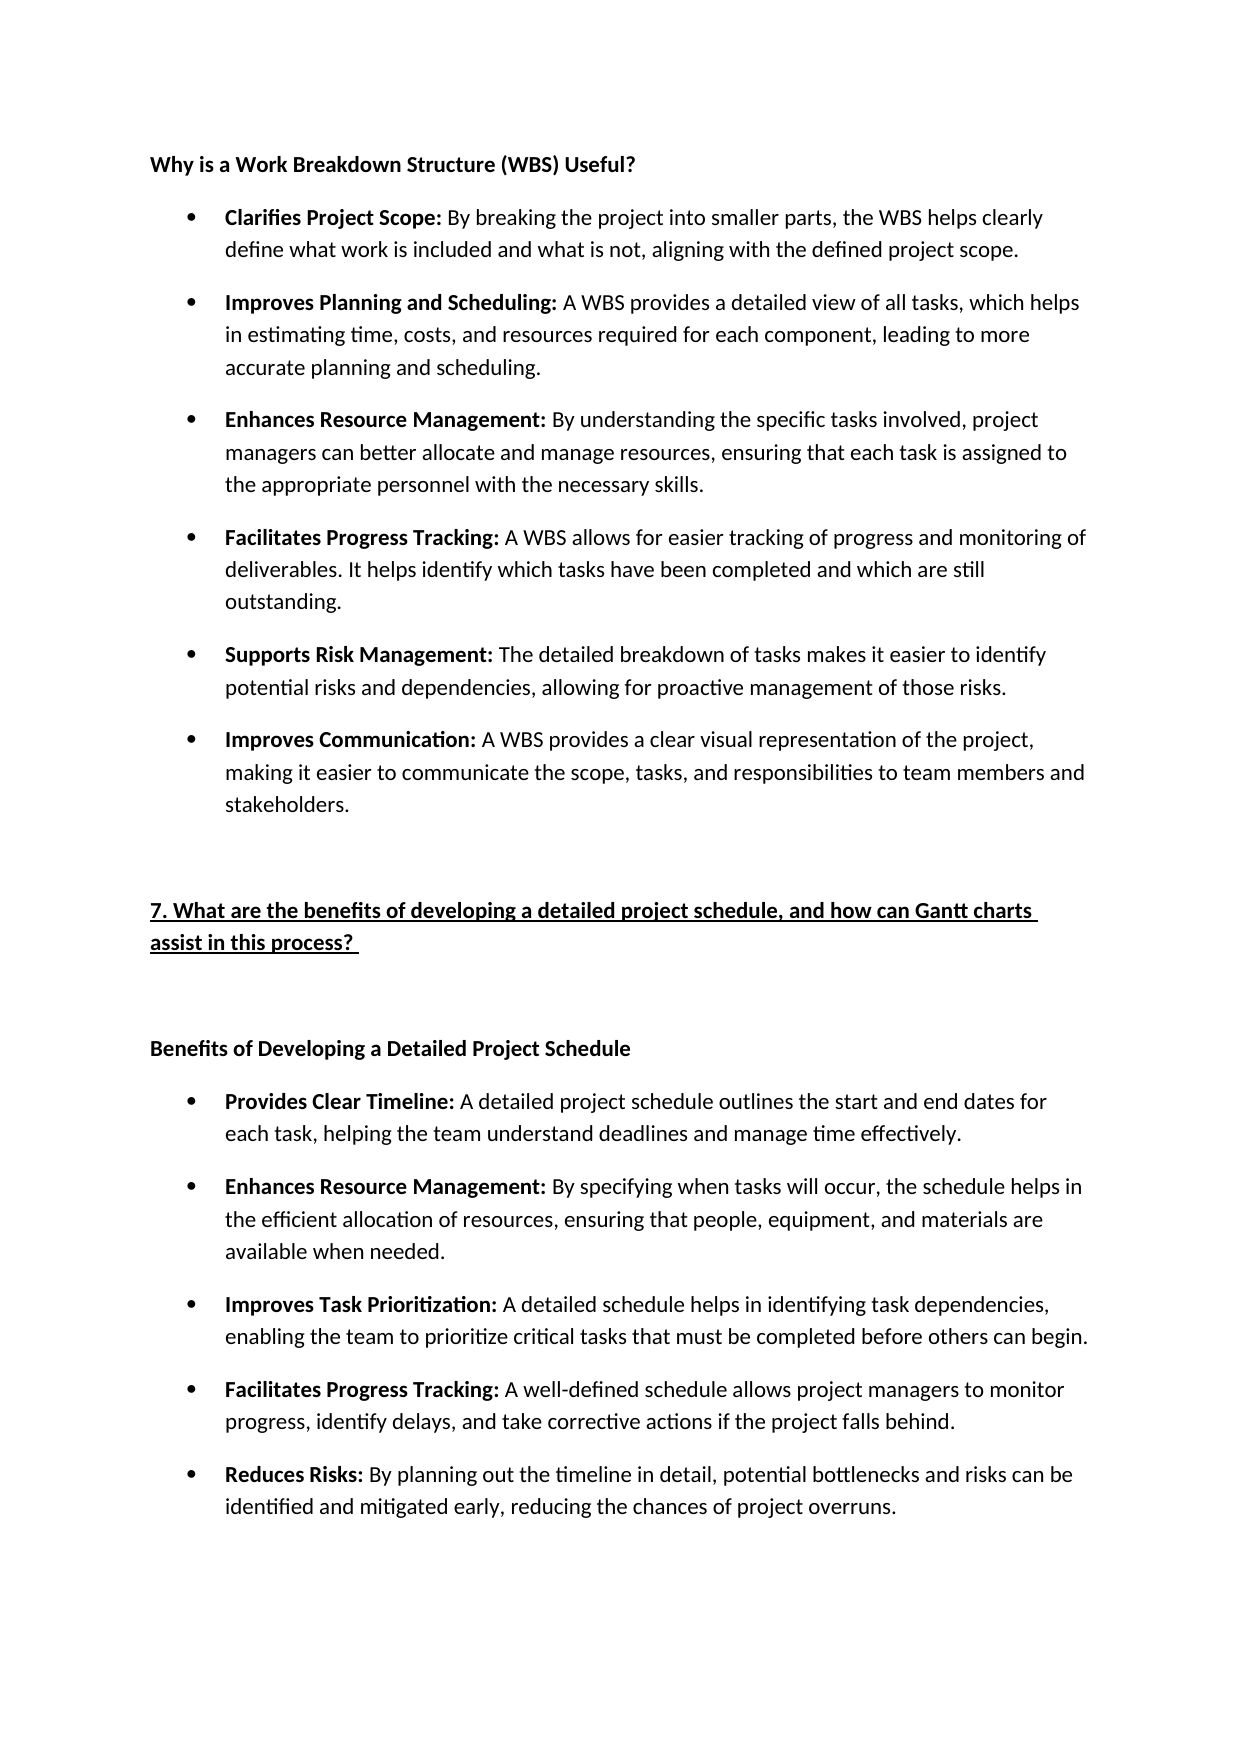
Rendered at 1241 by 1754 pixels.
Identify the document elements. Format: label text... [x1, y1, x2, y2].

text Why is a Work Breakdown Structure (WBS) Useful? [150, 150, 1090, 178]
list Facilitates Progress Tracking: A WBS allows for easier tracking of progress and monitoring of deliverables. It helps identify which tasks have been completed and which are still outstanding. [187, 523, 1090, 615]
list Facilitates Progress Tracking: A well-defined schedule allows project managers to monitor progress, identify delays, and take corrective actions if the project falls behind. [187, 1375, 1090, 1435]
list Improves Planning and Scheduling: A WBS provides a detailed view of all tasks, which helps in estimating time, costs, and resources required for each component, leading to more accurate planning and scheduling. [187, 288, 1090, 381]
text 7. What are the benefits of developing a detailed project schedule, and how can Gantt charts assist in this process? [150, 896, 1090, 956]
list Enhances Resource Management: By specifying when tasks will occur, the schedule helps in the efficient allocation of resources, ensuring that people, equipment, and materials are available when needed. [187, 1172, 1090, 1265]
list Improves Task Prioritization: A detailed schedule helps in identifying task dependencies, enabling the team to prioritize critical tasks that must be completed before others can begin. [187, 1290, 1090, 1350]
list Provides Clear Timeline: A detailed project schedule outlines the start and end dates for each task, helping the team understand deadlines and manage time effectively. [187, 1087, 1090, 1147]
list Enhances Resource Management: By understanding the specific tasks involved, project managers can better allocate and manage resources, ensuring that each task is assigned to the appropriate personnel with the necessary skills. [187, 406, 1090, 498]
text Benefits of Developing a Detailed Project Schedule [150, 1034, 1090, 1062]
list Clarifies Project Scope: By breaking the project into smaller parts, the WBS helps clearly define what work is included and what is not, aligning with the defined project scope. [187, 203, 1090, 263]
list Supports Risk Management: The detailed breakdown of tasks makes it easier to identify potential risks and dependencies, allowing for proactive management of those risks. [187, 640, 1090, 701]
list Reduces Risks: By planning out the timeline in detail, potential bottlenecks and risks can be identified and mitigated early, reducing the chances of project overruns. [187, 1460, 1090, 1521]
list Improves Communication: A WBS provides a clear visual representation of the project, making it easier to communicate the scope, tasks, and responsibilities to team members and stakeholders. [187, 726, 1090, 818]
